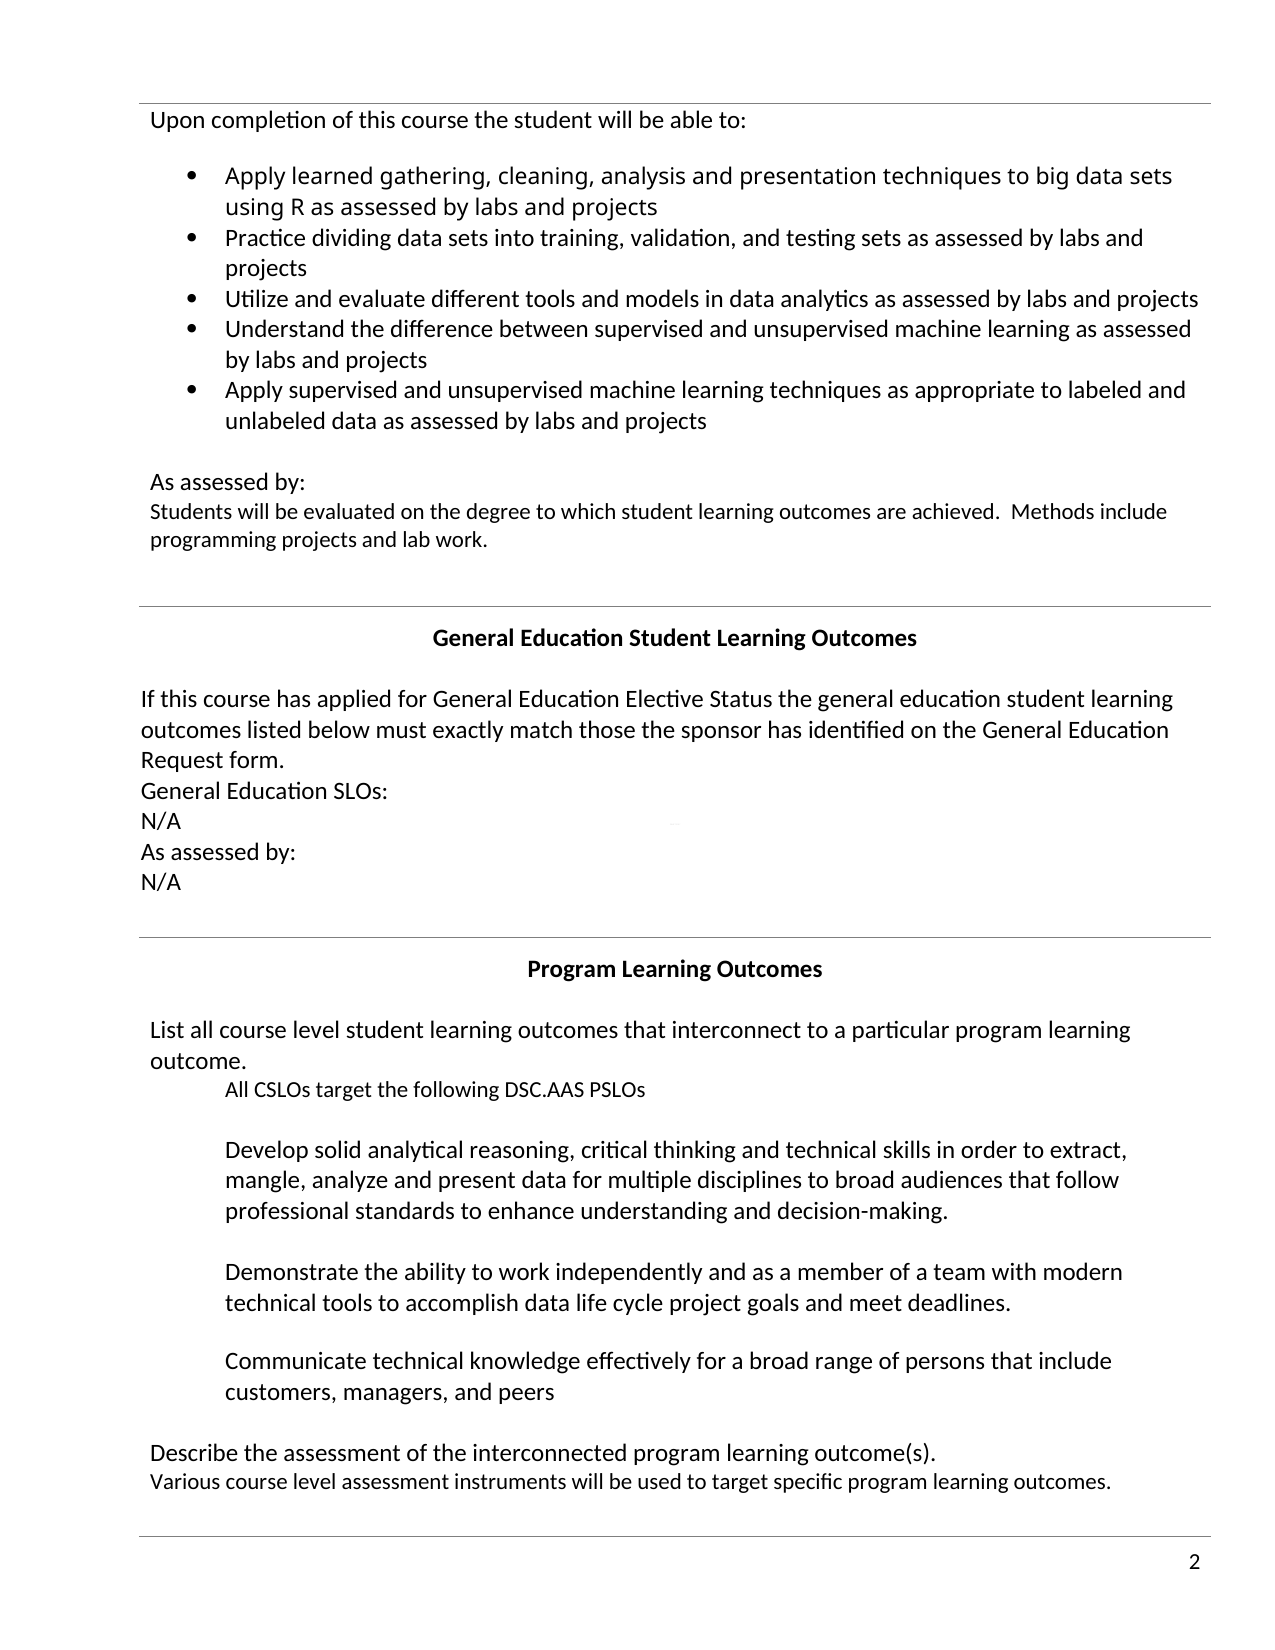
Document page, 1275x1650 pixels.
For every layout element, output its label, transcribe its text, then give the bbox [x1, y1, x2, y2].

table_cell General Education Student Learning Outcomes If this course has applied for General Education Elective Status the general education student learning outcomes listed below must exactly match those the sponsor has identified on the General Education Request form. General Education SLOs: As assessed by: [139, 607, 1211, 937]
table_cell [139, 104, 1211, 606]
table_cell Program Learning Outcomes List all course level student learning outcomes that interconnect to a particular program learning outcome. Describe the assessment of the interconnected program learning outcome(s). [139, 938, 1211, 1536]
